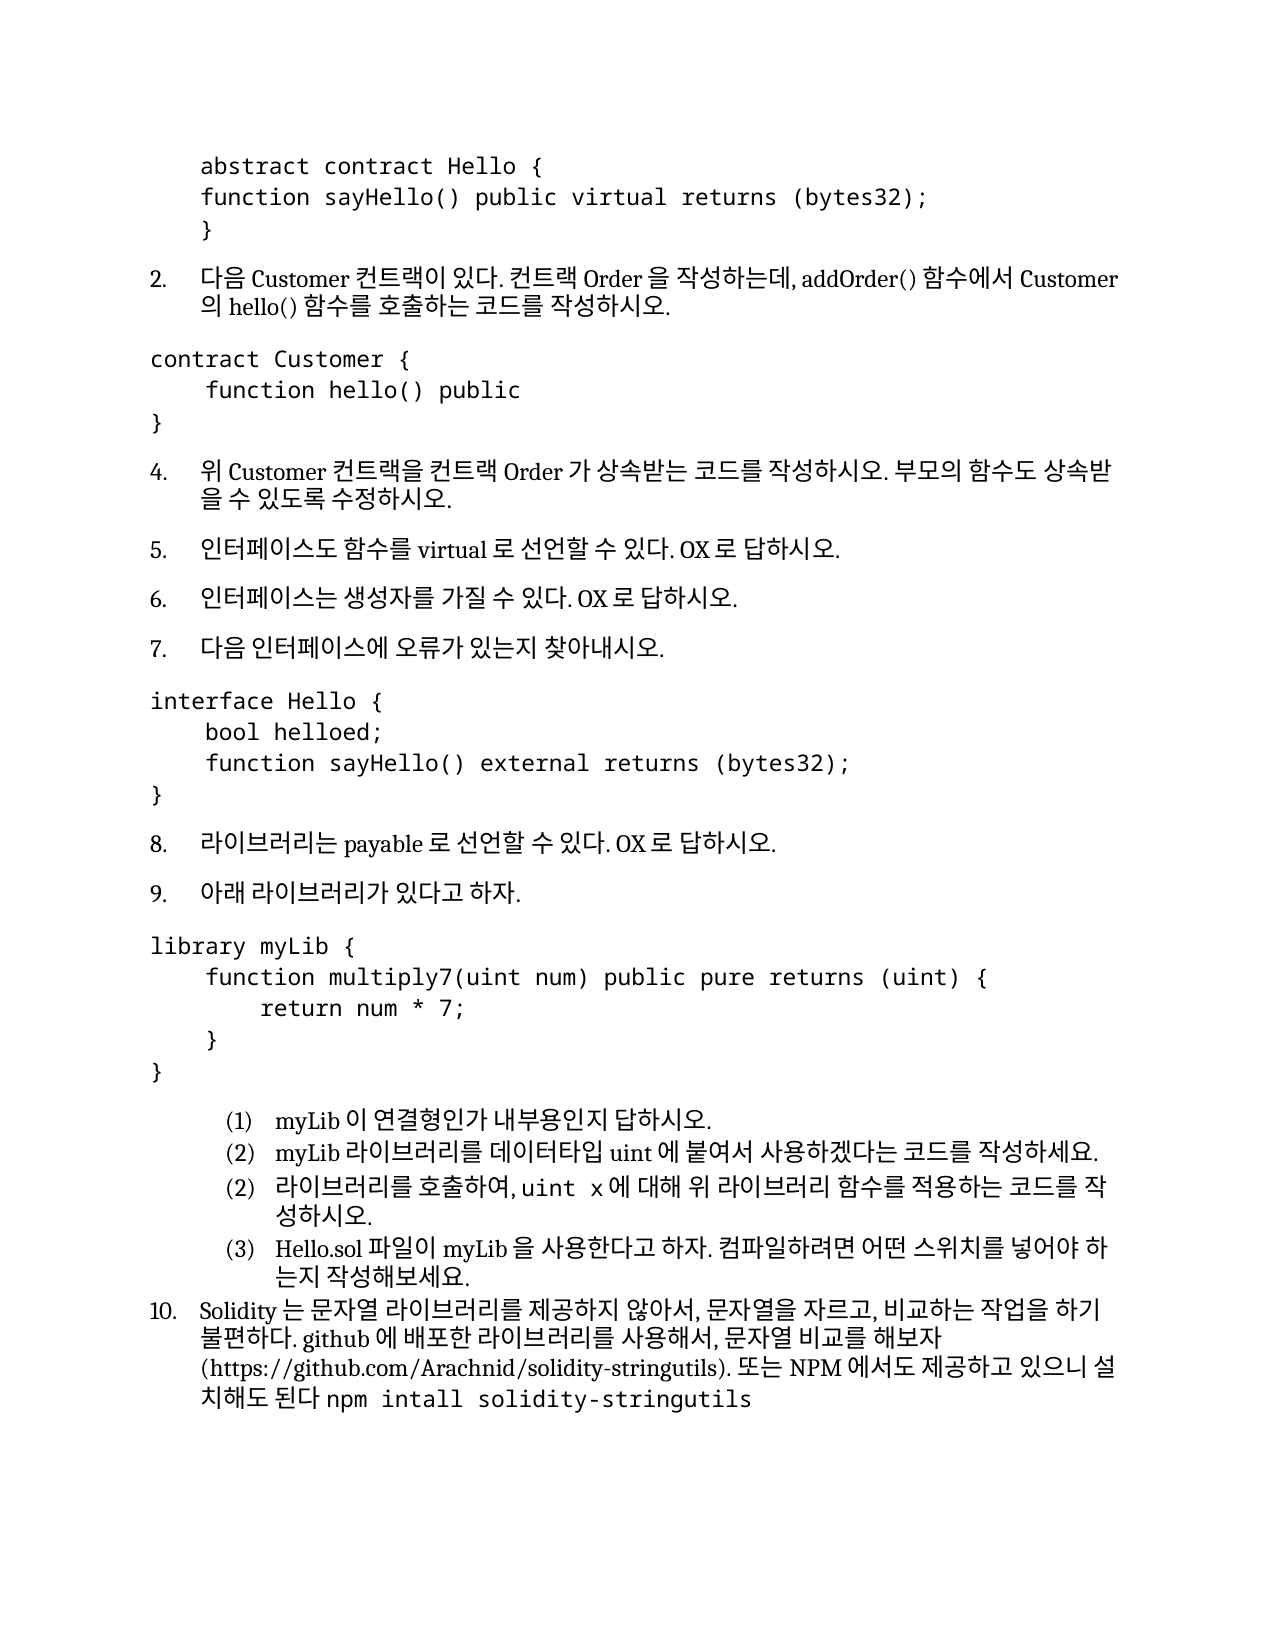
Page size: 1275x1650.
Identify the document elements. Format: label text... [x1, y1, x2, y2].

text library myLib { function multiply7(uint num) public pure returns (uint) { return num * 7; } } [150, 929, 1125, 1086]
text contract Customer { function hello() public } [150, 343, 1125, 437]
list 위 Customer 컨트랙을 컨트랙 Order가 상속받는 코드를 작성하시오. 부모의 함수도 상속받을 수 있도록 수정하시오. [150, 457, 1125, 515]
list 인터페이스는 생성자를 가질 수 있다. OX로 답하시오. [150, 585, 1125, 614]
list 다음 Customer 컨트랙이 있다. 컨트랙 Order을 작성하는데, addOrder() 함수에서 Customer의 hello() 함수를 호출하는 코드를 작성하시오. [150, 264, 1125, 322]
text interface Hello { bool helloed; function sayHello() external returns (bytes32); } [150, 684, 1125, 809]
list abstract contract Hello { function sayHello() public virtual returns (bytes32); } [150, 150, 1125, 244]
list 아래 라이브러리가 있다고 하자. [150, 880, 1125, 909]
list myLib이 연결형인가 내부용인지 답하시오. [225, 1107, 1125, 1135]
list Solidity는 문자열 라이브러리를 제공하지 않아서, 문자열을 자르고, 비교하는 작업을 하기 불편하다. github에 배포한 라이브러리를 사용해서, 문자열 비교를 해보자 (https://github.com/Arachnid/solidity-stringutils). 또는 NPM에서도 제공하고 있으니 설치해도 된다 npm intall solidity-stringutils [150, 1297, 1125, 1414]
list Hello.sol 파일이 myLib을 사용한다고 하자. 컴파일하려면 어떤 스위치를 넣어야 하는지 작성해보세요. [225, 1235, 1125, 1293]
list 라이브러리는 payable로 선언할 수 있다. OX로 답하시오. [150, 830, 1125, 859]
list 다음 인터페이스에 오류가 있는지 찾아내시오. [150, 635, 1125, 664]
list myLib 라이브러리를 데이터타입 uint에 붙여서 사용하겠다는 코드를 작성하세요. [225, 1139, 1125, 1168]
list 인터페이스도 함수를 virtual로 선언할 수 있다. OX로 답하시오. [150, 536, 1125, 564]
list 라이브러리를 호출하여, uint x에 대해 위 라이브러리 함수를 적용하는 코드를 작성하시오. [225, 1172, 1125, 1232]
